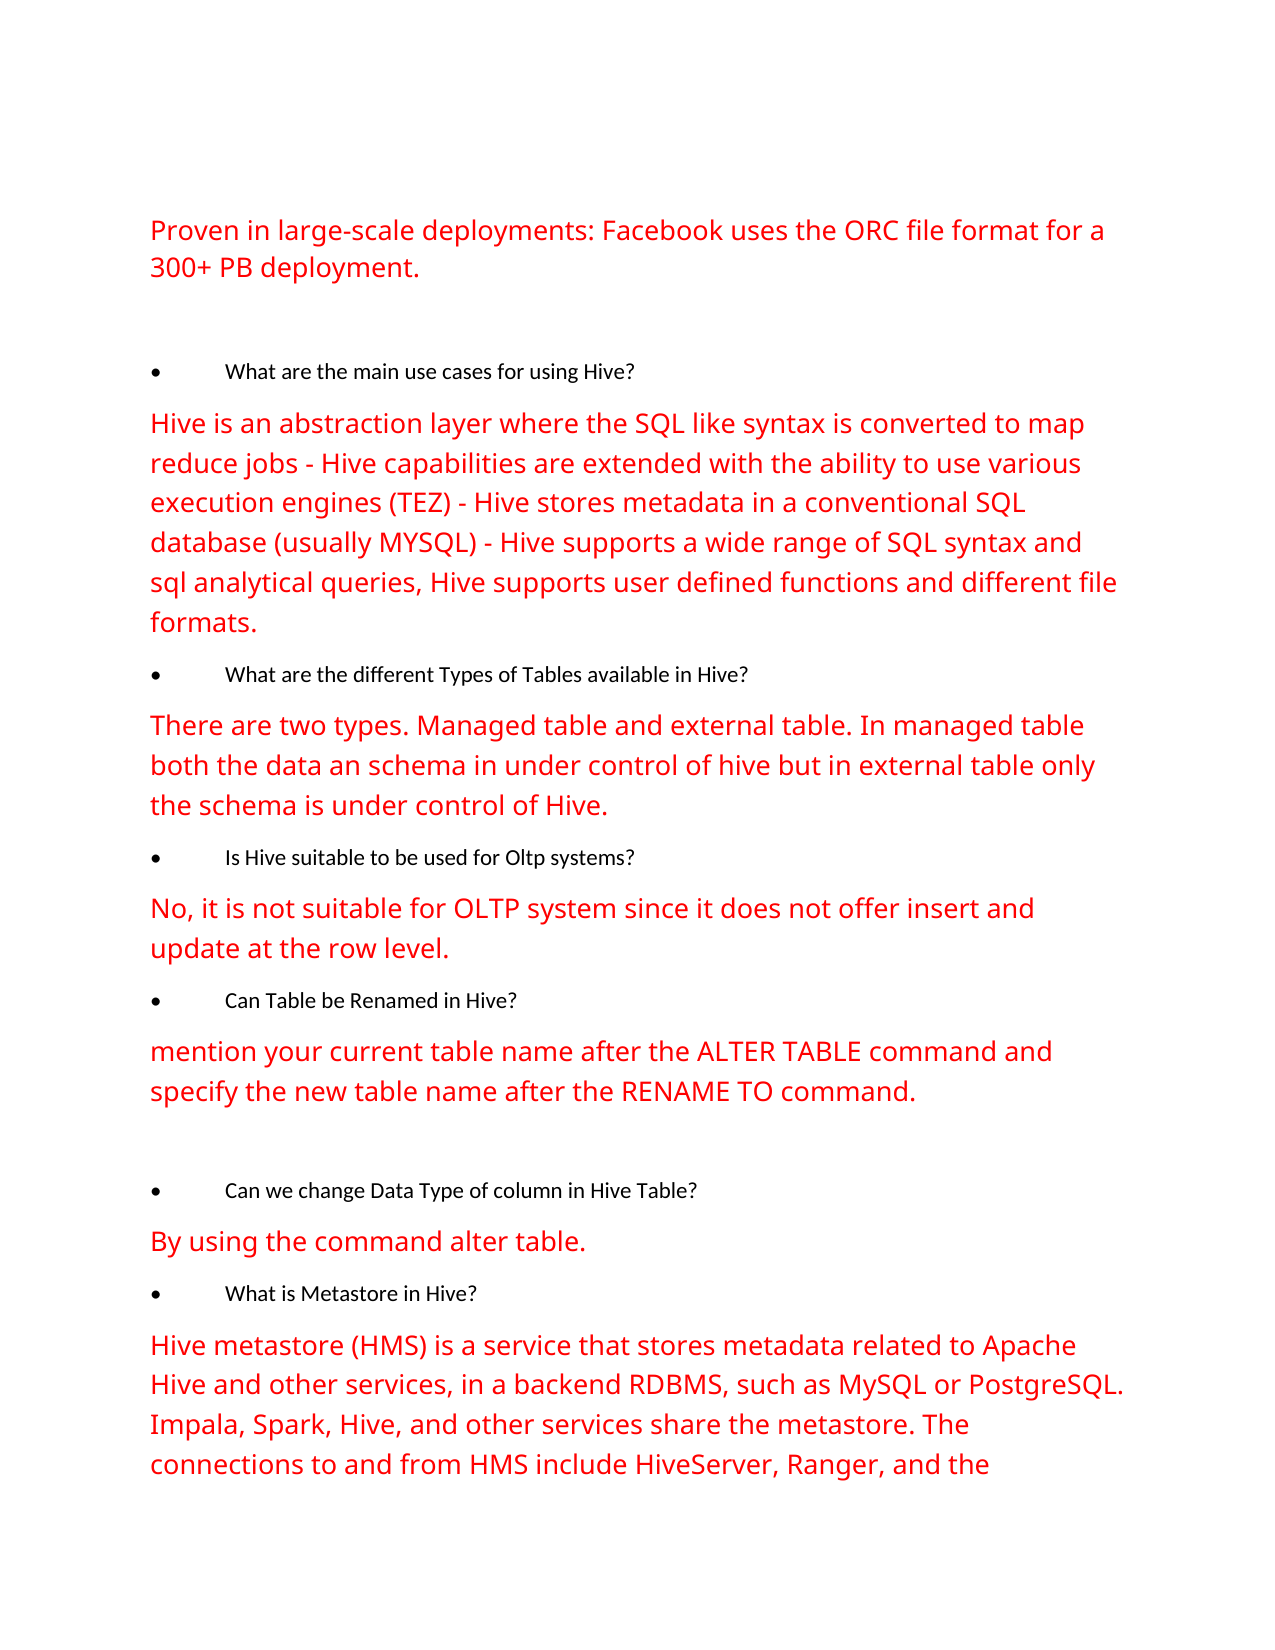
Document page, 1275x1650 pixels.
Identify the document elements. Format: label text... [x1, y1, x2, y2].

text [150, 1326, 1125, 1482]
text • Can Table be Renamed in Hive? [150, 986, 1125, 1014]
text • Is Hive suitable to be used for Oltp systems? [150, 843, 1125, 871]
text • What are the different Types of Tables available in Hive? [150, 660, 1125, 688]
text mention your current table name after the ALTER TABLE command and specify the new table name after the RENAME TO command. [150, 1033, 1125, 1109]
text • What are the main use cases for using Hive? [150, 357, 1125, 386]
text Hive is an abstraction layer where the SQL like syntax is converted to map reduce jobs - Hive capabilities are extended with the ability to use various execution engines (TEZ) - Hive stores metadata in a conventional SQL database (usually MYSQL) - Hive supports a wide range of SQL syntax and sql analytical queries, Hive supports user defined functions and different file formats. [150, 404, 1125, 640]
text There are two types. Managed table and external table. In managed table both the data an schema in under control of hive but in external table only the schema is under control of Hive. [150, 707, 1125, 823]
text No, it is not suitable for OLTP system since it does not offer insert and update at the row level. [150, 889, 1125, 966]
text • Can we change Data Type of column in Hive Table? [150, 1176, 1125, 1204]
text Proven in large-scale deployments: Facebook uses the ORC file format for a 300+ PB deployment. [150, 212, 1125, 286]
text By using the command alter table. [150, 1223, 1125, 1259]
text • What is Metastore in Hive? [150, 1279, 1125, 1307]
